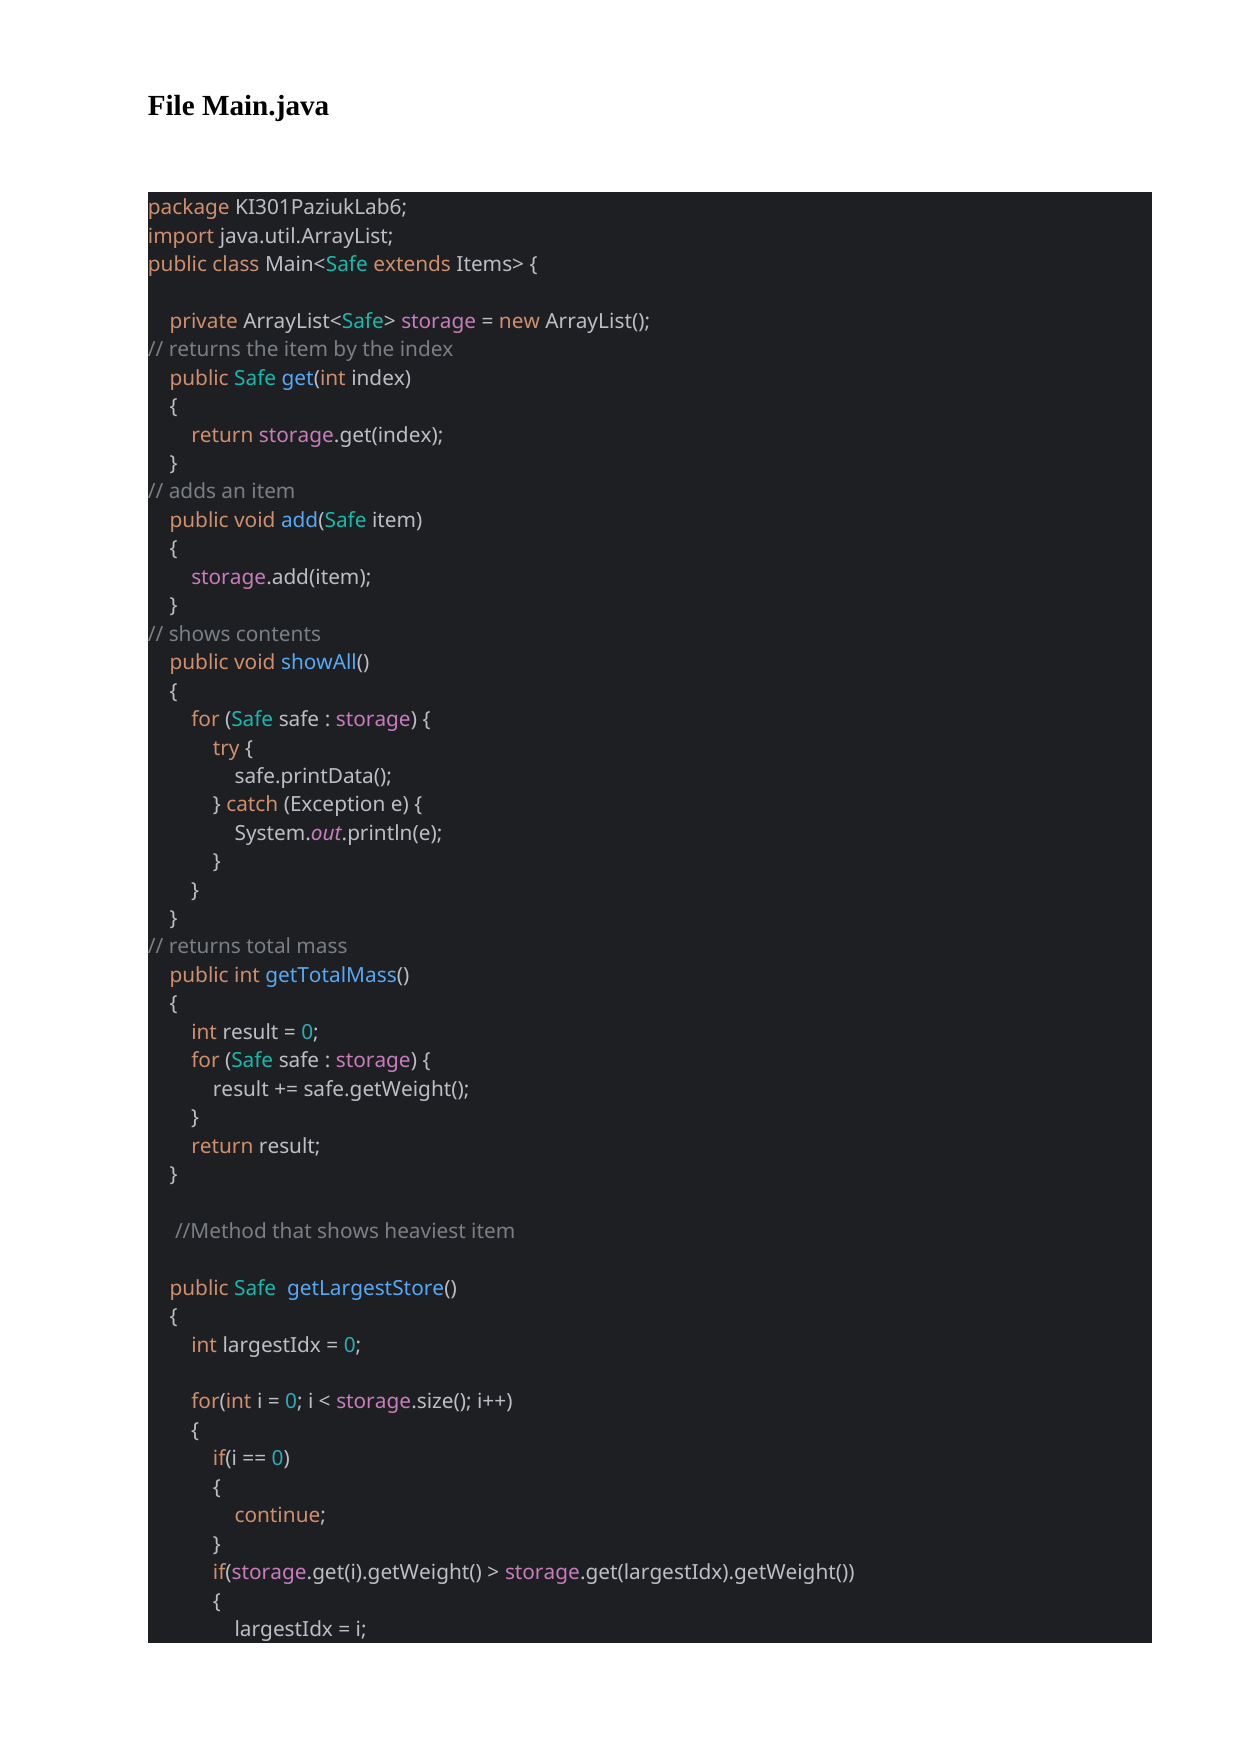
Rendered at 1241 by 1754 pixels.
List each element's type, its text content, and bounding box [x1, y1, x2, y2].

text File Main.java [148, 88, 1152, 122]
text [148, 192, 1152, 1643]
